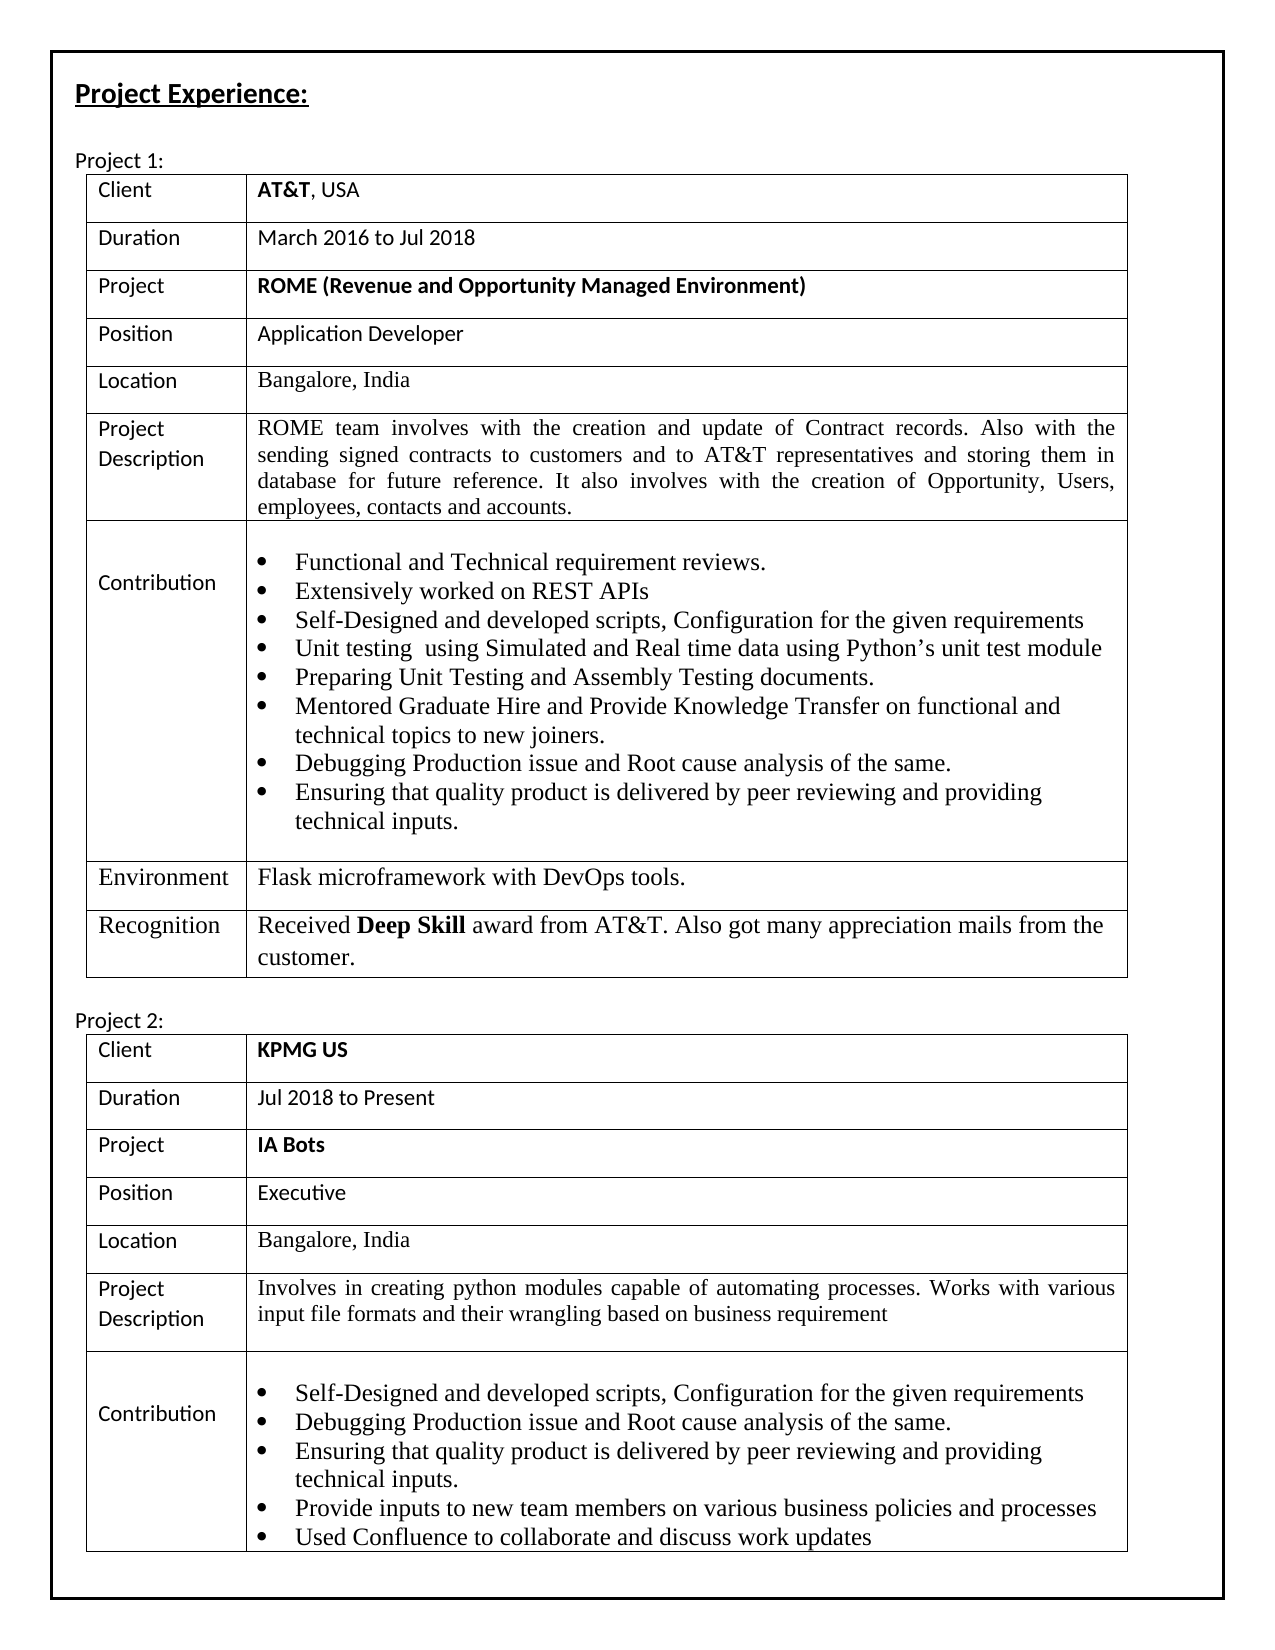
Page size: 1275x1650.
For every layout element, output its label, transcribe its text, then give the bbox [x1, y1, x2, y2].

table_cell IA Bots [247, 1130, 1127, 1177]
table_cell Duration [87, 223, 246, 270]
table_header KPMG US [247, 1035, 1127, 1082]
table_cell Executive [247, 1178, 1127, 1225]
table_cell Recognition [87, 911, 246, 977]
table_cell Position [87, 1178, 246, 1225]
table_header Client [87, 1035, 246, 1082]
table_cell Functional and Technical requirement reviews. Extensively worked on REST APIs Self-Designed and developed scripts, Configuration for the given requirements Unit testing using Simulated and Real time data using Python’s unit test module Preparing Unit Testing and Assembly Testing documents. Mentored Graduate Hire and Provide Knowledge Transfer on functional and technical topics to new joiners. Debugging Production issue and Root cause analysis of the same. Ensuring that quality product is delivered by peer reviewing and providing technical inputs. [247, 521, 1127, 861]
table_cell Contribution [87, 1352, 246, 1551]
text Project 2: [75, 1006, 1200, 1034]
table_cell Project [87, 271, 246, 318]
table_cell March 2016 to Jul 2018 [247, 223, 1127, 270]
table_cell ROME team involves with the creation and update of Contract records. Also with the sending signed contracts to customers and to AT&T representatives and storing them in database for future reference. It also involves with the creation of Opportunity, Users, employees, contacts and accounts. [247, 414, 1127, 520]
table_cell Application Developer [247, 319, 1127, 366]
table_cell Project [87, 1130, 246, 1177]
table_cell Environment [87, 862, 246, 909]
table_cell Duration [87, 1083, 246, 1129]
table_cell Position [87, 319, 246, 366]
table_header Client [87, 175, 246, 222]
table_header AT&T, USA [247, 175, 1127, 222]
table_cell Location [87, 367, 246, 413]
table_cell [247, 1352, 1127, 1551]
table_cell Bangalore, India [247, 367, 1127, 413]
table_cell Involves in creating python modules capable of automating processes. Works with various input file formats and their wrangling based on business requirement [247, 1274, 1127, 1351]
table_cell Flask microframework with DevOps tools. [247, 862, 1127, 909]
table_cell Project Description [87, 414, 246, 520]
table_cell Contribution [87, 521, 246, 861]
table_cell Project Description [87, 1274, 246, 1351]
text Project Experience: [75, 75, 1200, 111]
table_cell ROME (Revenue and Opportunity Managed Environment) [247, 271, 1127, 318]
table_cell Received Deep Skill award from AT&T. Also got many appreciation mails from the customer. [247, 911, 1127, 977]
table_cell Jul 2018 to Present [247, 1083, 1127, 1129]
table_cell Location [87, 1226, 246, 1273]
table_cell Bangalore, India [247, 1226, 1127, 1273]
text Project 1: [75, 146, 1200, 174]
